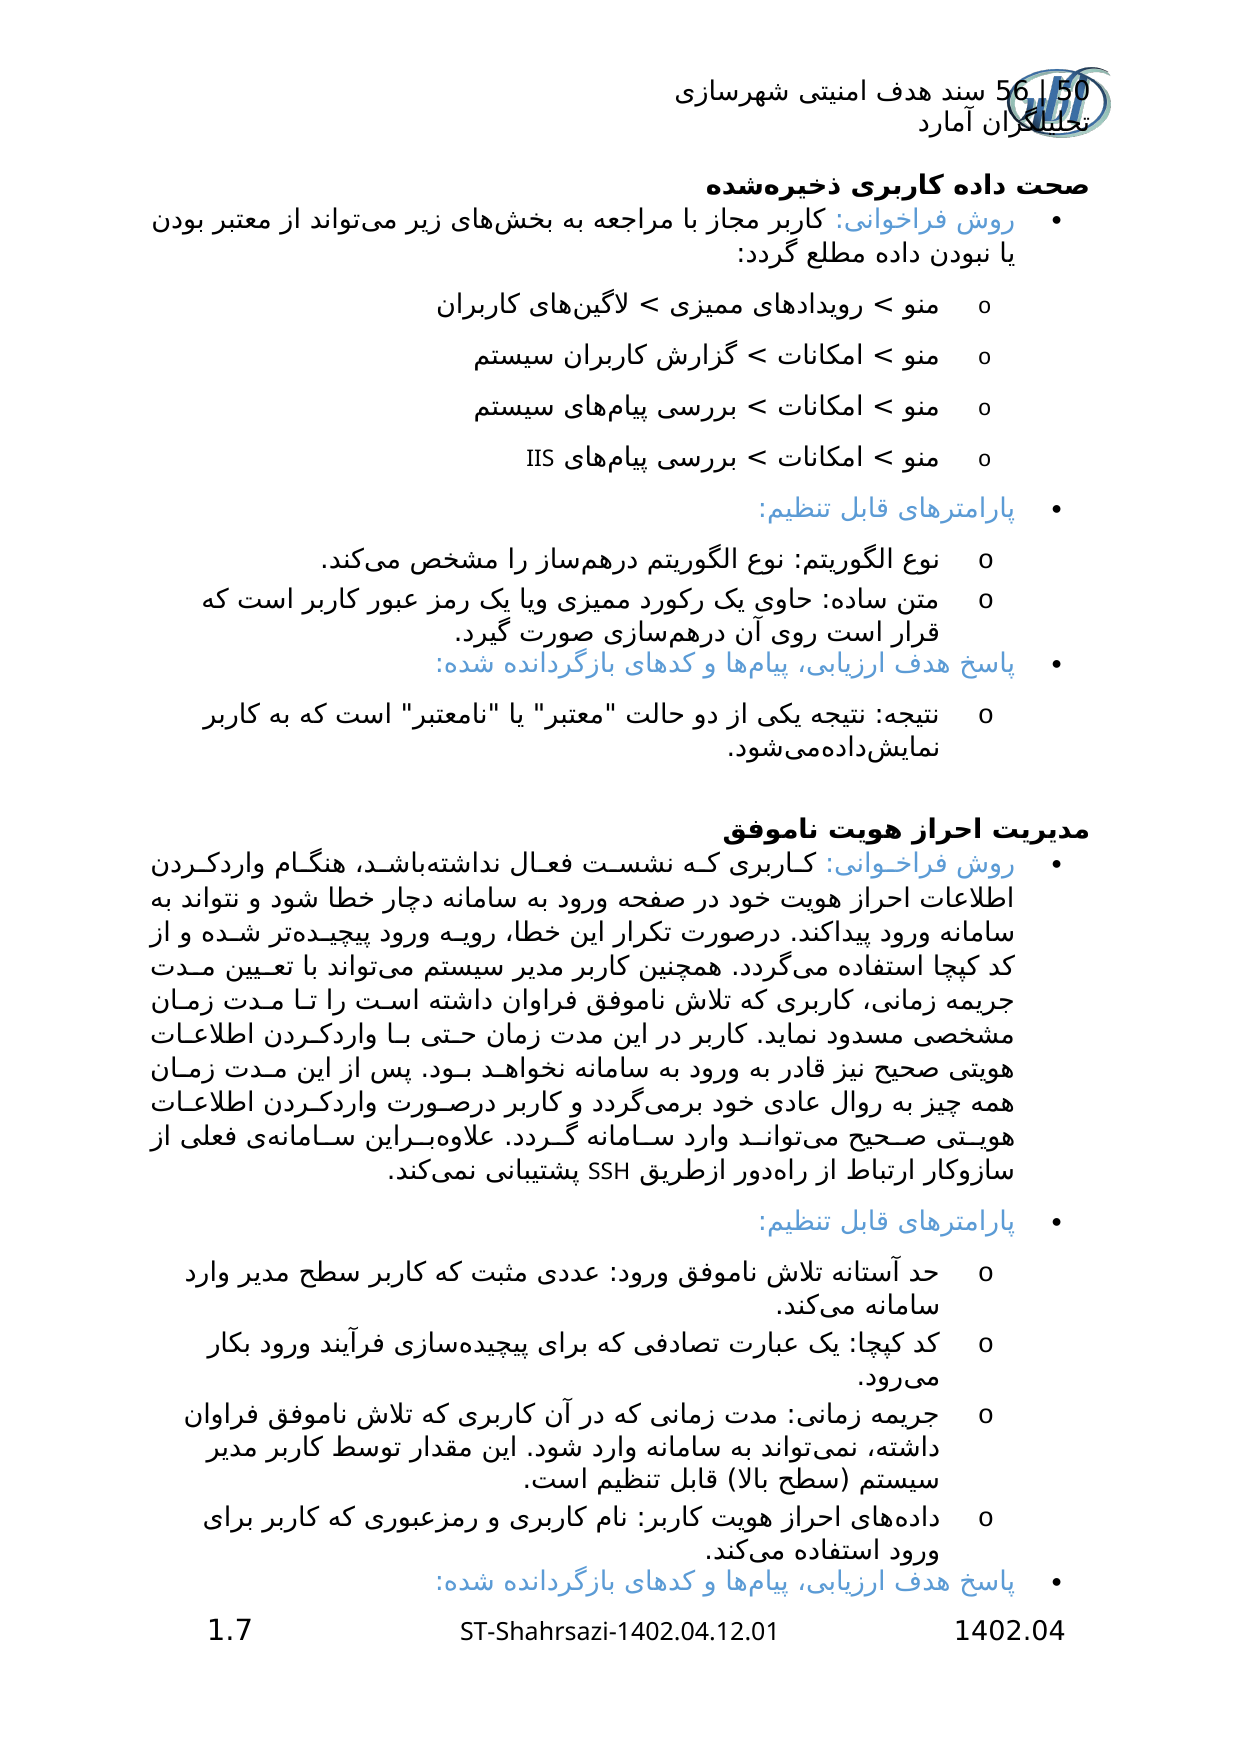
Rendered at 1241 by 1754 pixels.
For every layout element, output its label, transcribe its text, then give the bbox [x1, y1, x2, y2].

list منو > امکانات > بررسی پیام‌های IIS [150, 442, 978, 474]
list نوع الگوریتم: نوع الگوریتم درهم‌ساز را مشخص می‌کند. [150, 543, 978, 577]
list جریمه زمانی: مدت زمانی که در آن کاربری که تلاش ناموفق فراوان داشته، نمی‌تواند به سامانه وارد شود. این مقدار توسط کاربر مدیر سیستم (سطح بالا) قابل تنظیم است. [150, 1398, 978, 1494]
list روش فراخوانی: کاربر مجاز با مراجعه به بخش‌های زیر می‌تواند از معتبر بودن یا نبودن داده‌‌ مطلع گردد: [150, 203, 1053, 269]
list نتیجه: نتیجه یکی از دو حالت "معتبر" یا "نامعتبر" است که به کاربر نمایش‌داده‌می‌شود. [150, 698, 978, 763]
list منو > امکانات > گزارش کاربران سیستم [150, 339, 978, 371]
list متن ساده: حاوی یک رکورد ممیزی ویا یک رمز عبور کاربر است که قرار است روی آن درهم‌سازی صورت گیرد. [150, 583, 978, 648]
list منو > امکانات > بررسی پیام‌های سیستم [150, 391, 978, 422]
list داده‌های احراز هویت کاربر: نام کاربری و رمزعبوری که کاربر برای ورود استفاده می‌کند. [150, 1501, 978, 1566]
list روش فراخوانی: کاربری که نشست فعال نداشته‌باشد، هنگام واردکردن اطلاعات احراز هویت خود در صفحه ورود به سامانه دچار خطا شود و نتواند به سامانه ورود پیدا‌کند. درصورت تکرار این خطا، رویه ورود پیچیده‌تر شده و از کد کپچا استفاده می‌گردد. همچنین کاربر مدیر سیستم می‌تواند با تعیین مدت جریمه زمانی، کاربری که تلاش ناموفق فراوان داشته است را تا مدت زمان مشخصی مسدود نماید. کاربر در این مدت زمان حتی با واردکردن اطلاعات هویتی صحیح نیز قادر به ورود به سامانه نخواهد بود. پس از این مدت زمان همه چیز به روال عادی خود برمی‌گردد و کاربر درصورت واردکردن اطلاعات هویتی صحیح می‌تواند وارد سامانه گردد. علاوه‌براین سامانه‌ی فعلی از سازوکار ارتباط از راه‌دور ازطریق SSH پشتیبانی نمی‌کند. [150, 848, 1053, 1186]
list منو > رویدادهای ممیزی > لاگین‌های کاربران [150, 288, 978, 320]
text مدیریت احراز هویت ناموفق [150, 814, 1090, 845]
list کد کپچا: یک عبارت تصادفی که برای پیچیده‌سازی فرآیند ورود بکار می‌رود. [150, 1327, 978, 1392]
list پارامترهای قابل تنظیم: [150, 493, 1053, 524]
list پاسخ هدف ارزیابی، پیام‌ها و كد‌های بازگردانده شده: [150, 1566, 1053, 1597]
list پارامترهای قابل تنظیم: [150, 1205, 1053, 1237]
list حد آستانه تلاش ناموفق ورود: عددی مثبت که کاربر سطح مدیر وارد سامانه می‌کند. [150, 1256, 978, 1321]
text صحت داده کاربری ذخیره‌شده [150, 169, 1090, 201]
picture [992, 37, 1124, 149]
list پاسخ هدف ارزیابی، پیام‌ها و كد‌های بازگردانده شده: [150, 648, 1053, 679]
